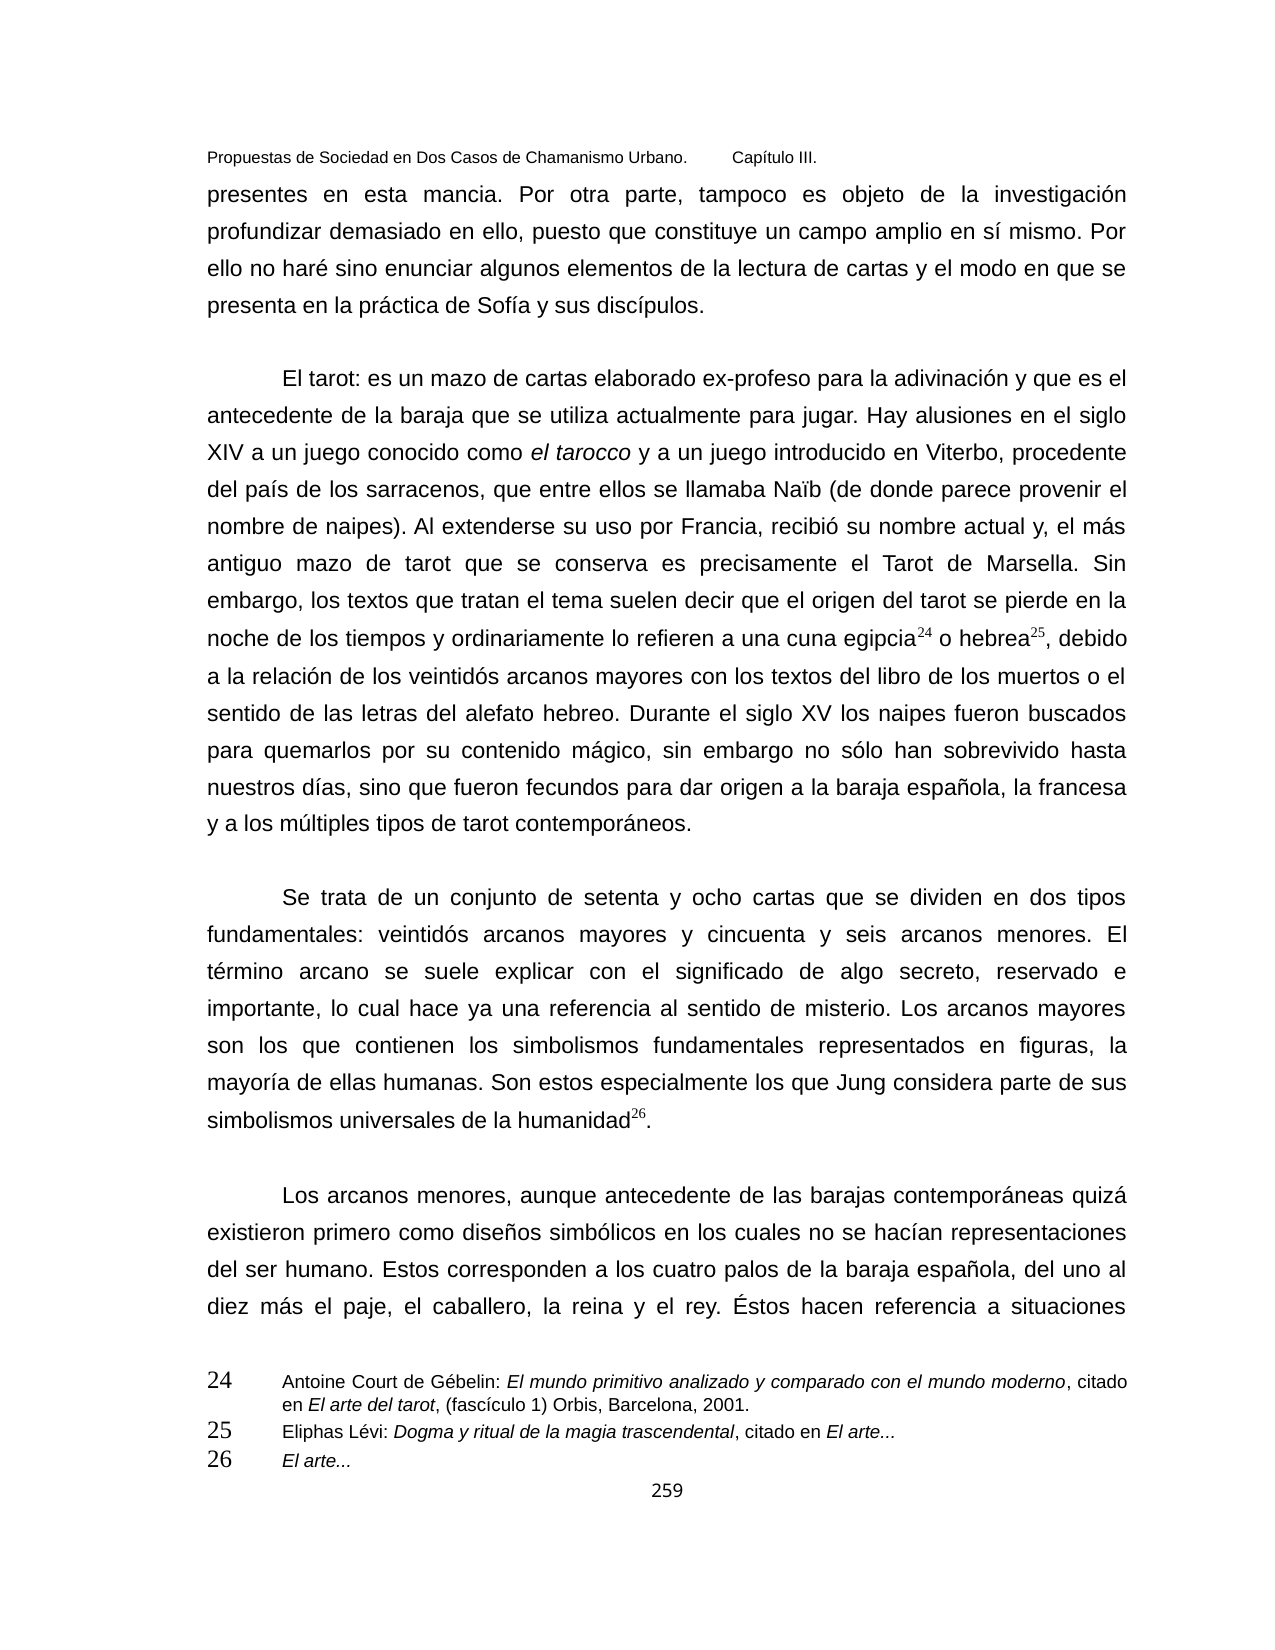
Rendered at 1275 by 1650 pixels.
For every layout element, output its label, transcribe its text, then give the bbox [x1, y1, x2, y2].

text El tarot: es un mazo de cartas elaborado ex-profeso para la adivinación y que es el antecedente de la baraja que se utiliza actualmente para jugar. Hay alusiones en el siglo XIV a un juego conocido como el tarocco y a un juego introducido en Viterbo, procedente del país de los sarracenos, que entre ellos se llamaba Naïb (de donde parece provenir el nombre de naipes). Al extenderse su uso por Francia, recibió su nombre actual y, el más antiguo mazo de tarot que se conserva es precisamente el Tarot de Marsella. Sin embargo, los textos que tratan el tema suelen decir que el origen del tarot se pierde en la noche de los tiempos y ordinariamente lo refieren a una cuna egipcia o hebrea, debido a la relación de los veintidós arcanos mayores con los textos del libro de los muertos o el sentido de las letras del alefato hebreo. Durante el siglo XV los naipes fueron buscados para quemarlos por su contenido mágico, sin embargo no sólo han sobrevivido hasta nuestros días, sino que fueron fecundos para dar origen a la baraja española, la francesa y a los múltiples tipos de tarot contemporáneos. [207, 365, 1127, 837]
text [207, 1182, 1127, 1319]
text Se trata de un conjunto de setenta y ocho cartas que se dividen en dos tipos fundamentales: veintidós arcanos mayores y cincuenta y seis arcanos menores. El término arcano se suele explicar con el significado de algo secreto, reservado e importante, lo cual hace ya una referencia al sentido de misterio. Los arcanos mayores son los que contienen los simbolismos fundamentales representados en figuras, la mayoría de ellas humanas. Son estos especialmente los que Jung considera parte de sus simbolismos universales de la humanidad. [207, 884, 1127, 1134]
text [207, 181, 1127, 318]
